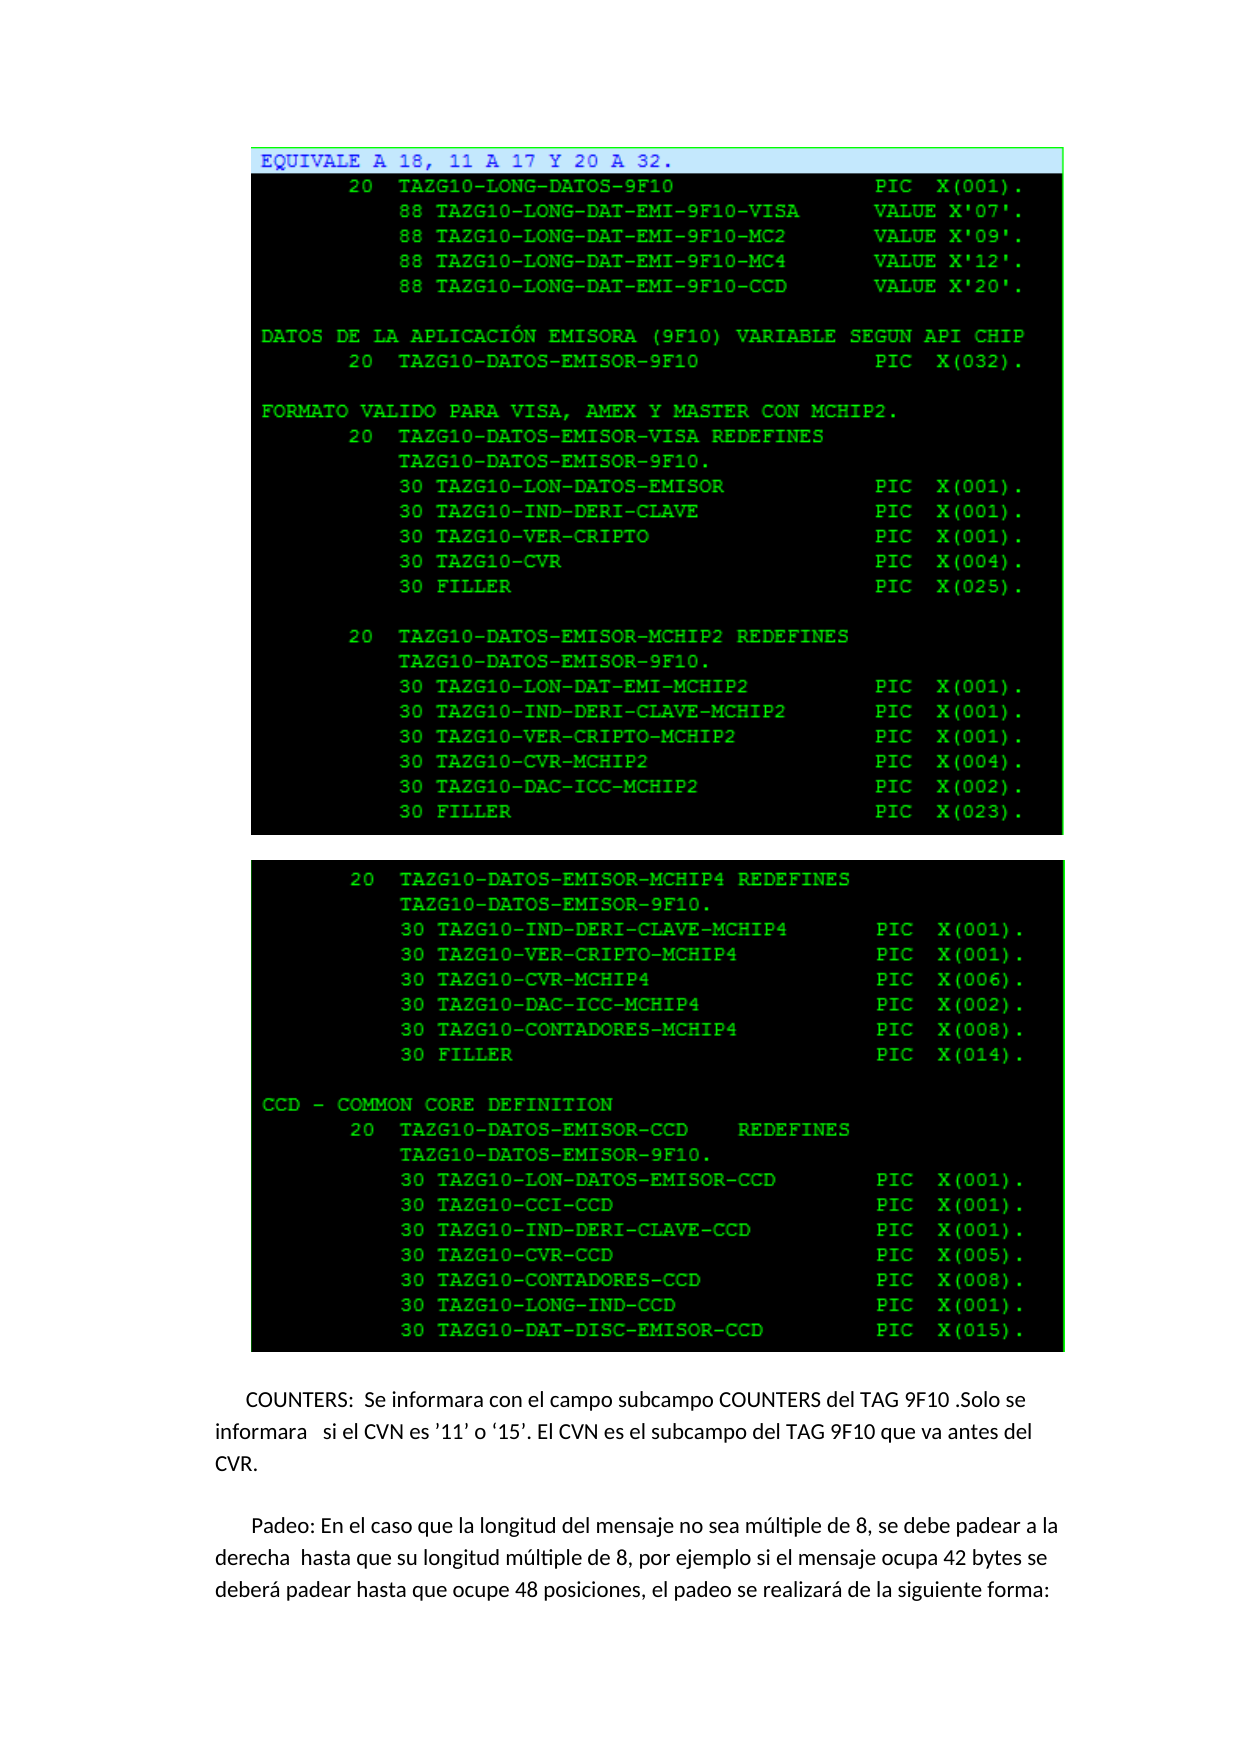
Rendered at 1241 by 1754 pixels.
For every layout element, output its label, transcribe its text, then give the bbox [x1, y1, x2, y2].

text Padeo: En el caso que la longitud del mensaje no sea múltiple de 8, se debe padear a la derecha hasta que su longitud múltiple de 8, por ejemplo si el mensaje ocupa 42 bytes se deberá padear hasta que ocupe 48 posiciones, el padeo se realizará de la siguiente forma: [215, 1511, 1063, 1603]
picture [251, 860, 1065, 1352]
text COUNTERS: Se informara con el campo subcampo COUNTERS del TAG 9F10 .Solo se informara si el CVN es ’11’ o ‘15’. El CVN es el subcampo del TAG 9F10 que va antes del CVR. [215, 1385, 1063, 1477]
picture [251, 147, 1064, 835]
